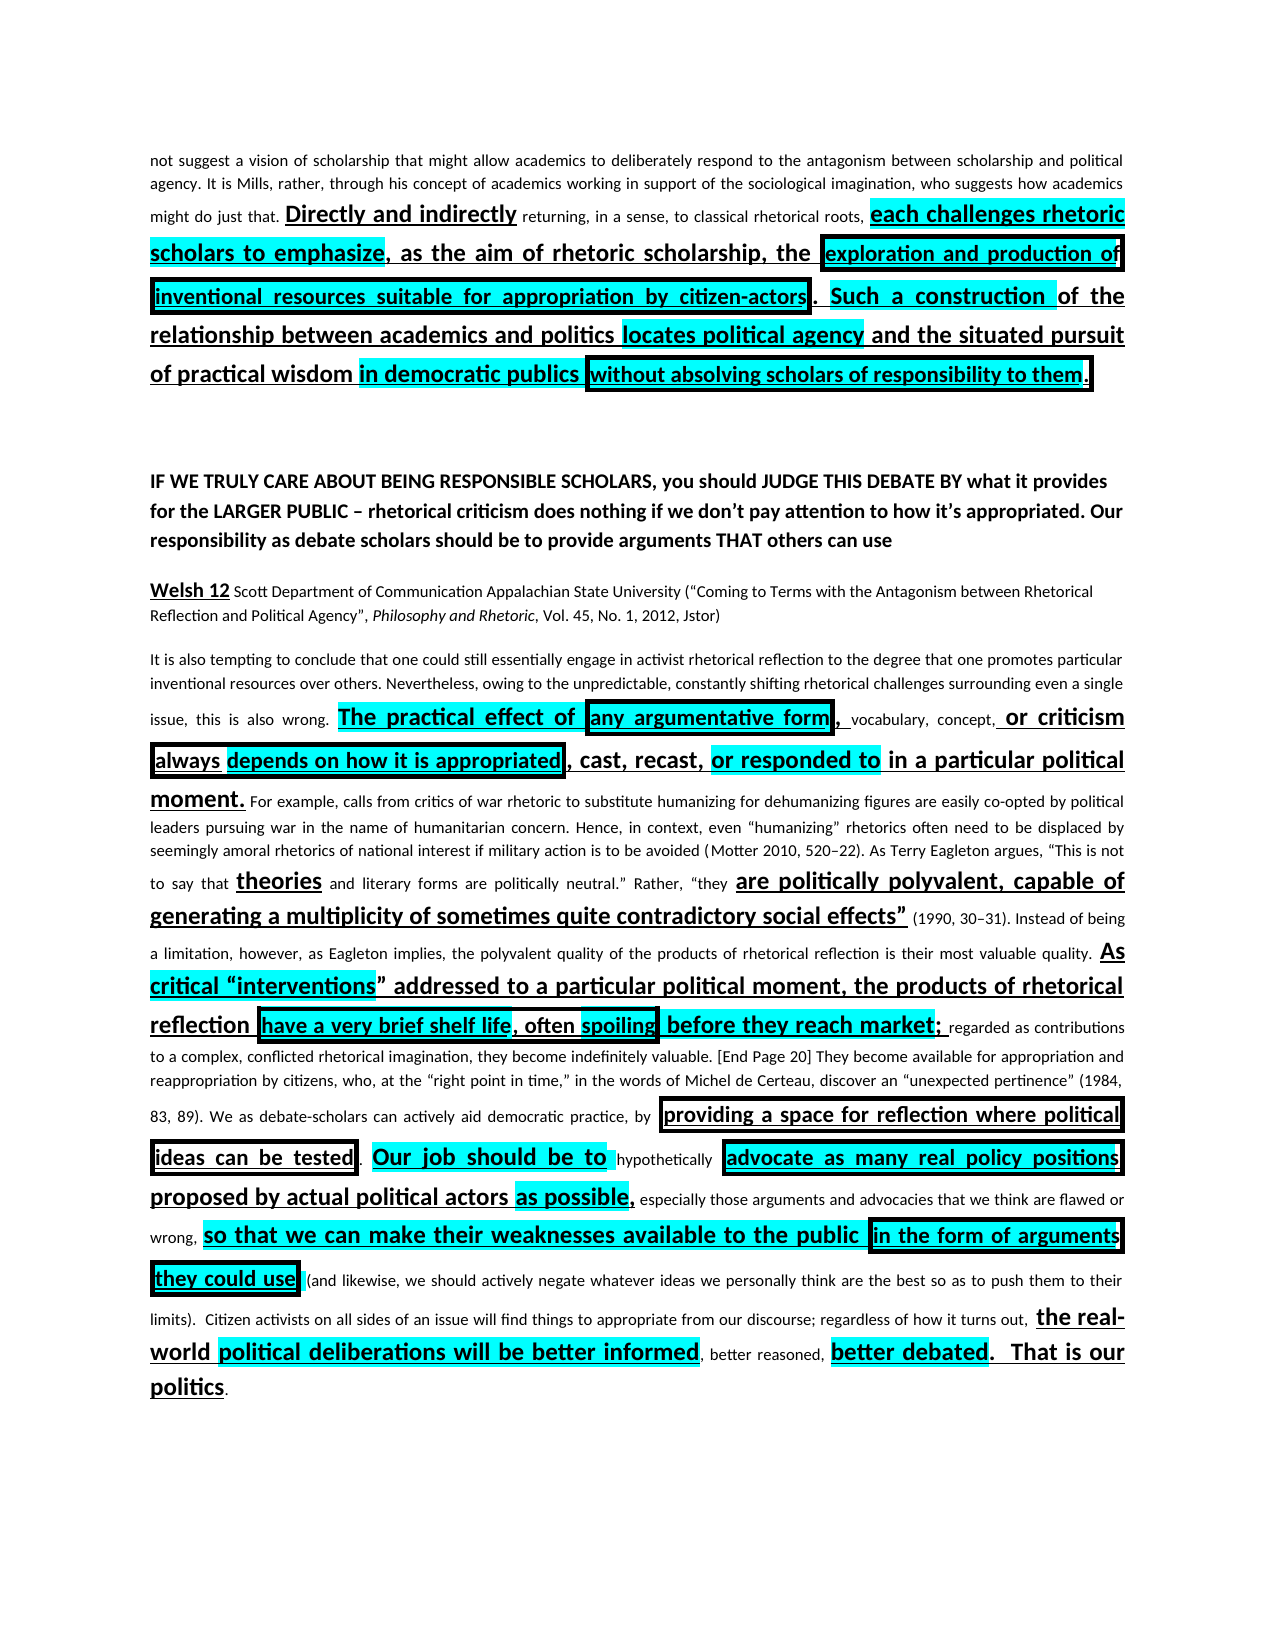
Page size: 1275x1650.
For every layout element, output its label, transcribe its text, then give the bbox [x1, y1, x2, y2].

text It is also tempting to conclude that one could still essentially engage in activist rhetorical reflection to the degree that one promotes particular inventional resources over others. Nevertheless, owing to the unpredictable, constantly shifting rhetorical challenges surrounding even a single issue, this is also wrong. The practical effect of any argumentative form, vocabulary, concept, or criticism always depends on how it is appropriated, cast, recast, or responded to in a particular political moment. For example, calls from critics of war rhetoric to substitute humanizing for dehumanizing figures are easily co-opted by political leaders pursuing war in the name of humanitarian concern. Hence, in context, even “humanizing” rhetorics often need to be displaced by seemingly amoral rhetorics of national interest if military action is to be avoided (Motter 2010, 520–22). As Terry Eagleton argues, “This is not to say that theories and literary forms are politically neutral.” Rather, “they are politically polyvalent, capable of generating a multiplicity of sometimes quite contradictory social effects” (1990, 30–31). Instead of being a limitation, however, as Eagleton implies, the polyvalent quality of the products of rhetorical reflection is their most valuable quality. As critical “interventions” addressed to a particular political moment, the products of rhetorical reflection have a very brief shelf life, often spoiling before they reach market; regarded as contributions to a complex, conflicted rhetorical imagination, they become indefinitely valuable. [End Page 20] They become available for appropriation and reappropriation by citizens, who, at the “right point in time,” in the words of Michel de Certeau, discover an “unexpected pertinence” (1984, 83, 89). We as debate-scholars can actively aid democratic practice, by providing a space for reflection where political ideas can be tested. Our job should be to hypothetically advocate as many real policy positions proposed by actual political actors as possible, especially those arguments and advocacies that we think are flawed or wrong, so that we can make their weaknesses available to the public in the form of arguments they could use (and likewise, we should actively negate whatever ideas we personally think are the best so as to push them to their limits). Citizen activists on all sides of an issue will find things to appropriate from our discourse; regardless of how it turns out, the real-world political deliberations will be better informed, better reasoned, better debated. That is our politics. [150, 772, 1125, 1402]
text IF WE TRULY CARE ABOUT BEING RESPONSIBLE SCHOLARS, you should JUDGE THIS DEBATE BY what it provides for the LARGER PUBLIC – rhetorical criticism does nothing if we don’t pay attention to how it’s appropriated. Our responsibility as debate scholars should be to provide arguments THAT others can use [150, 469, 1125, 552]
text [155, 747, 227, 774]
text Welsh 12 Scott Department of Communication Appalachian State University (“Coming to Terms with the Antagonism between Rhetorical Reflection and Political Agency”, Philosophy and Rhetoric, Vol. 45, No. 1, 2012, Jstor) [150, 577, 1125, 626]
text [150, 150, 1125, 263]
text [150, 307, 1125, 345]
